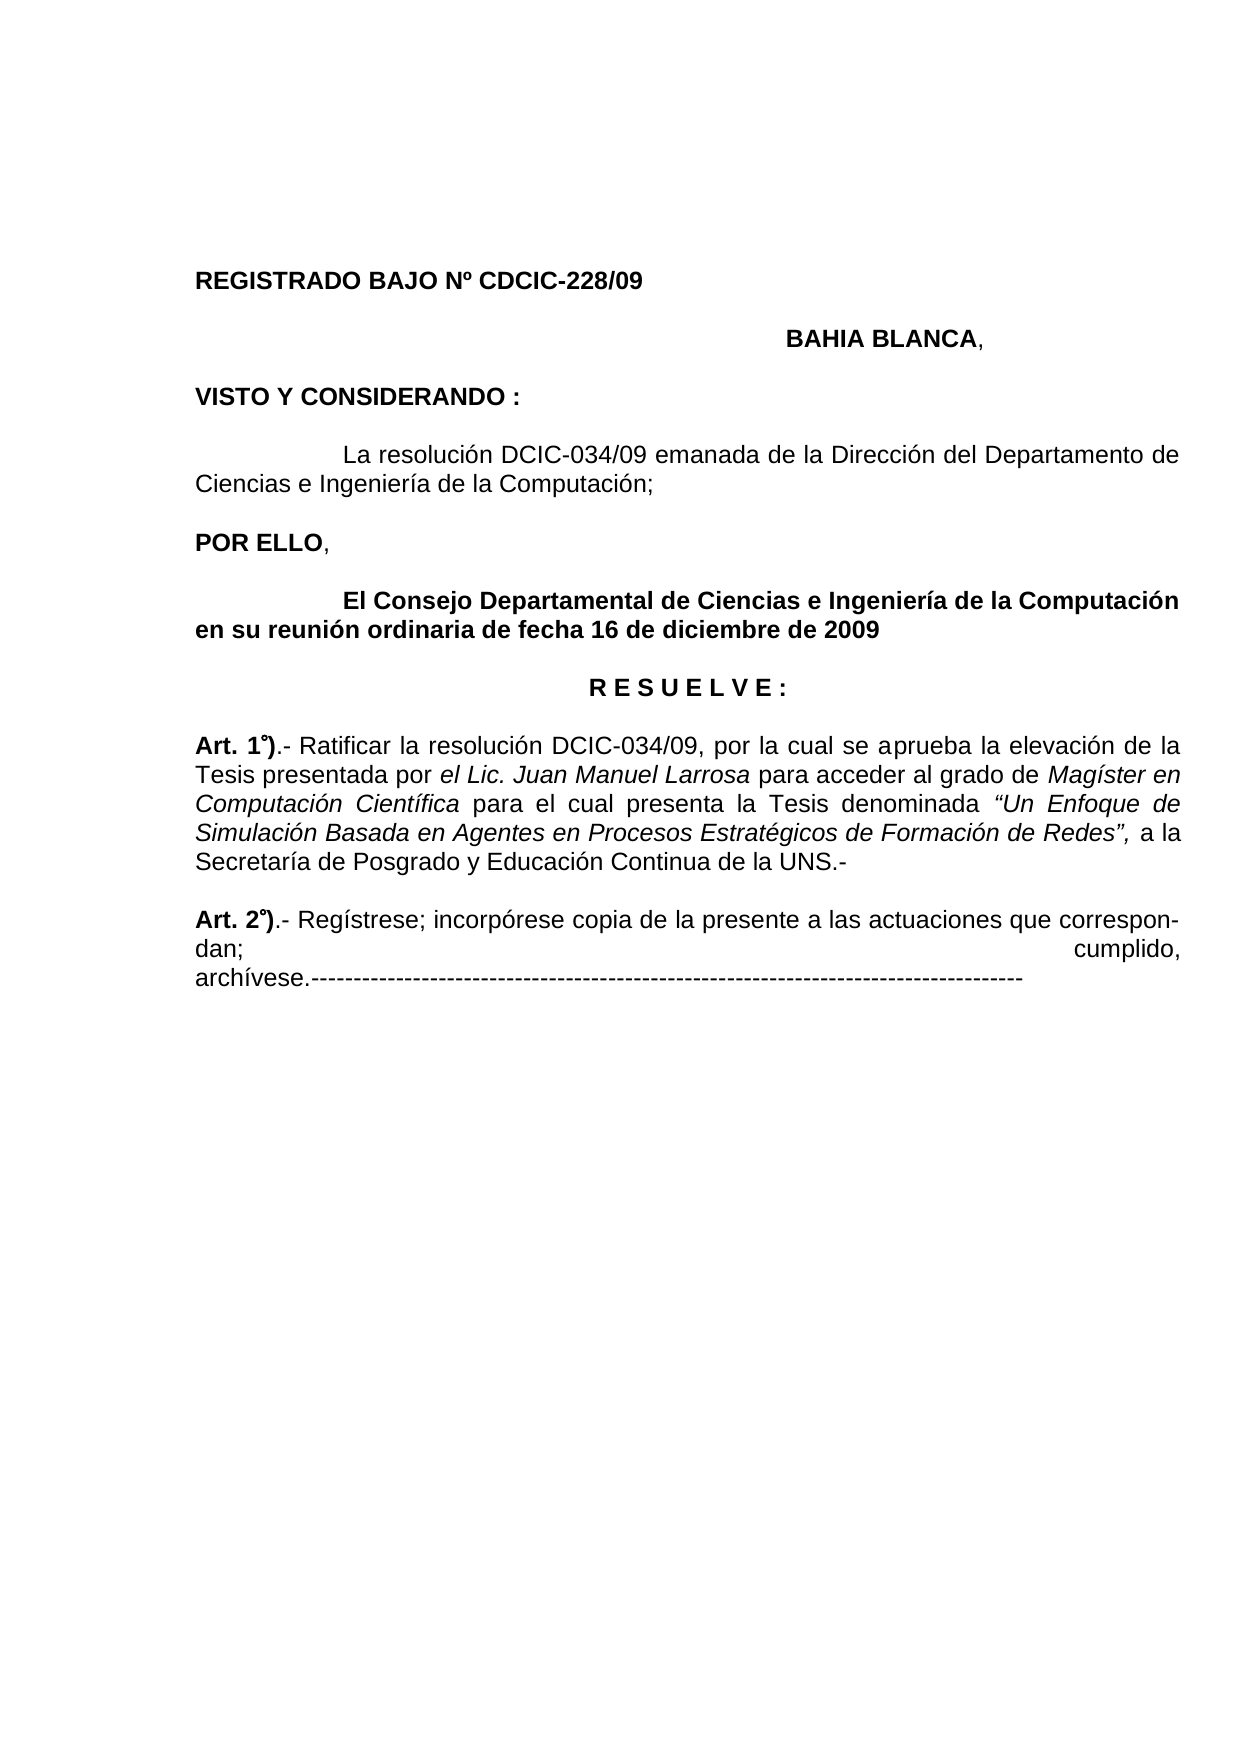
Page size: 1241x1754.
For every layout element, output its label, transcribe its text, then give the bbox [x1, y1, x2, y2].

text Art. 2).- Regístrese; incorpórese copia de la presente a las actuaciones que correspon-dan; cumplido, archívese.------------------------------------------------------------------------------------ [195, 905, 1181, 992]
subtitle REGISTRADO BAJO Nº CDCIC-228/09 [195, 266, 1181, 295]
text BAHIA BLANCA, [195, 324, 1181, 353]
text R E S U E L V E : [195, 673, 1181, 702]
text VISTO Y CONSIDERANDO : [195, 382, 1181, 411]
text Art. 1).- Ratificar la resolución DCIC-034/09, por la cual se aprueba la elevación de presentada por el Lic. Juan Manuel Larrosa para acceder al grado de Magíster en Computación Científica para el cual presenta denominada “Un Enfoque de Simulación Basada en Agentes en Procesos Estratégicos de Formación de Redes”, a de Posgrado y Educación Continua de [195, 731, 1181, 876]
text El Consejo Departamental de Ciencias e Ingeniería de la Computación en su reunión ordinaria de fecha 16 de diciembre de 2009 [195, 586, 1181, 644]
text La resolución DCIC-034/09 emanada de la Dirección del Departamento de Ciencias e Ingeniería de la Computación; [195, 440, 1181, 498]
text POR ELLO, [195, 527, 1181, 556]
